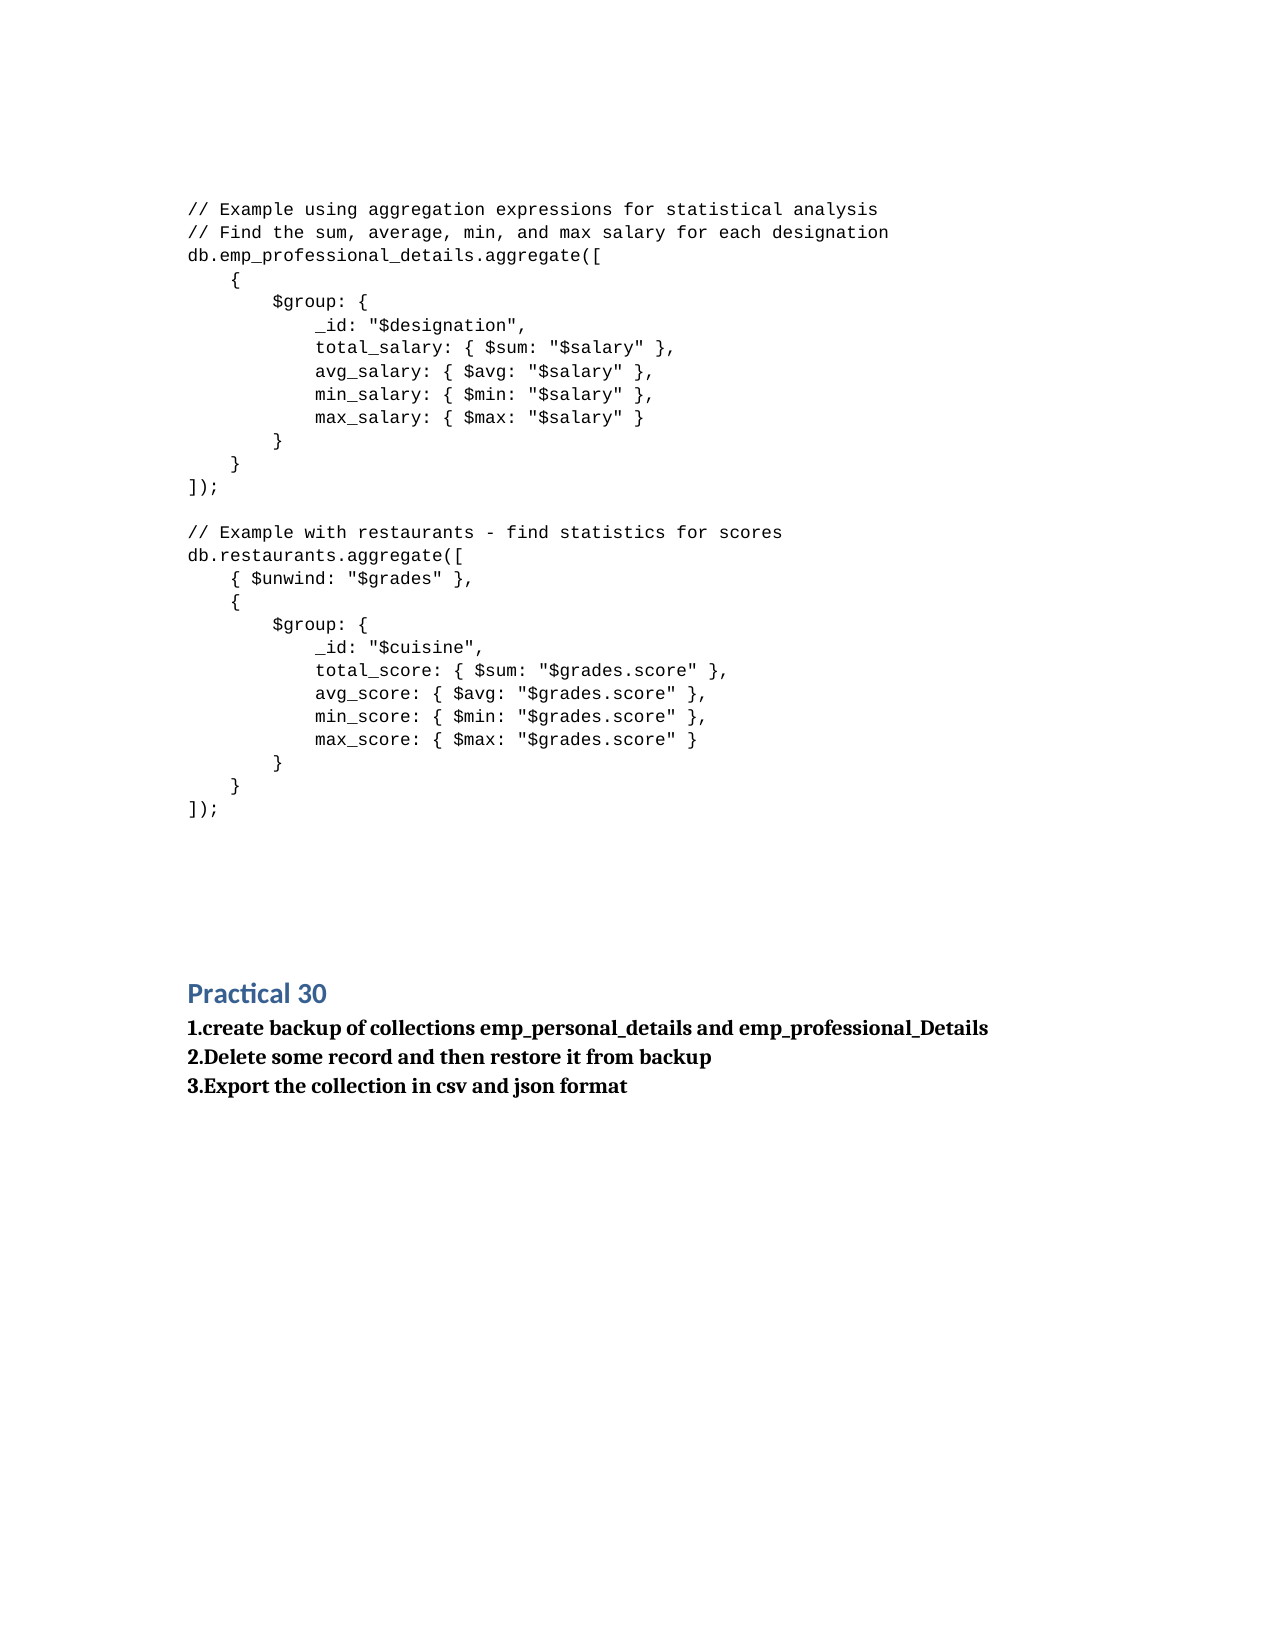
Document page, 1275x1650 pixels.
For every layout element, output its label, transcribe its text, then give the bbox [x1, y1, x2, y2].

subtitle Practical 30 [187, 975, 1087, 1010]
text 1.create backup of collections emp_personal_details and emp_professional_Details 2.Delete some record and then restore it from backup 3.Export the collection in csv and json format [187, 1016, 1087, 1099]
text // Example using aggregation expressions for statistical analysis // Find the sum, average, min, and max salary for each designation db.emp_professional_details.aggregate([ { $group: { _id: "$designation", total_salary: { $sum: "$salary" }, avg_salary: { $avg: "$salary" }, min_salary: { $min: "$salary" }, max_salary: { $max: "$salary" } } } ]); // Example with restaurants - find statistics for scores db.restaurants.aggregate([ { $unwind: "$grades" }, { $group: { _id: "$cuisine", total_score: { $sum: "$grades.score" }, avg_score: { $avg: "$grades.score" }, min_score: { $min: "$grades.score" }, max_score: { $max: "$grades.score" } } } ]); [187, 201, 1087, 820]
